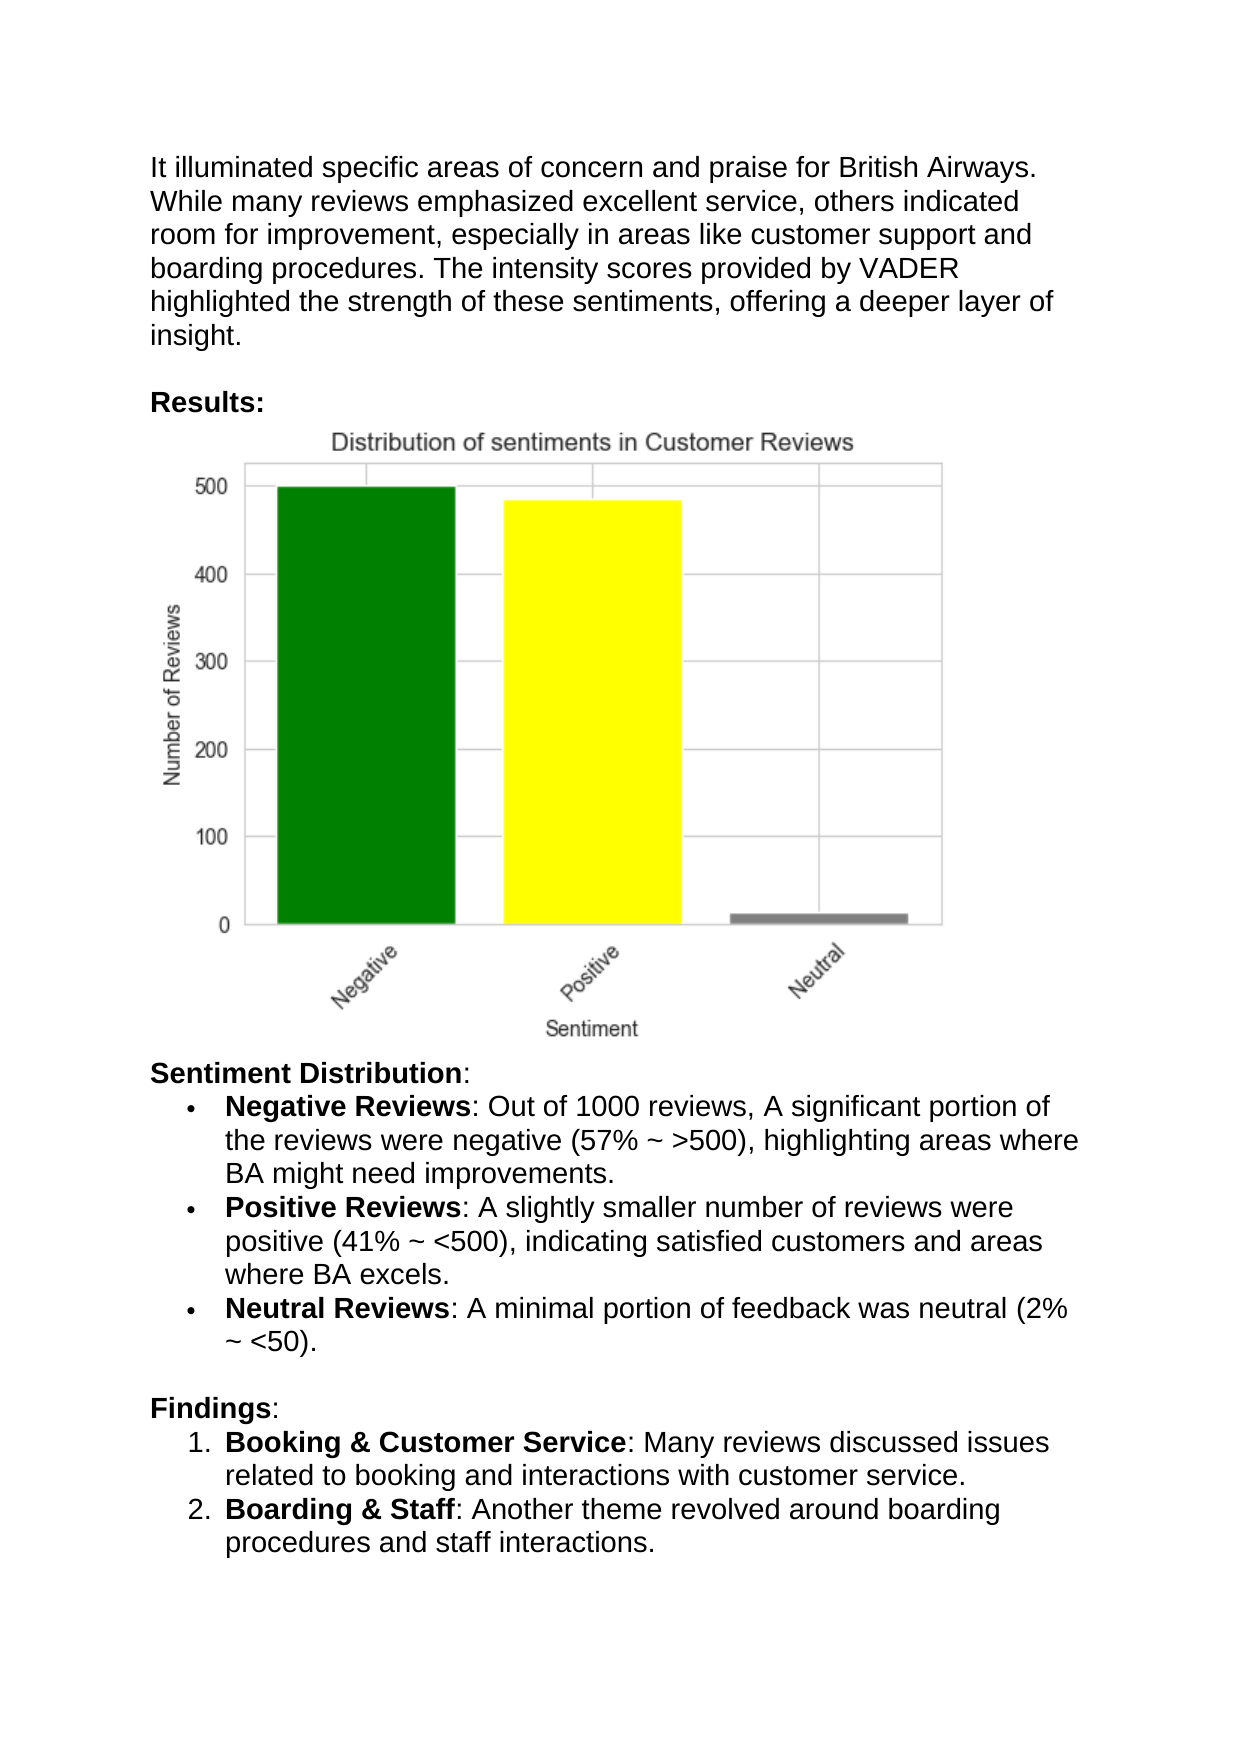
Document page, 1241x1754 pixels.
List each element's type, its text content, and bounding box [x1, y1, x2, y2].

text Findings: [150, 1391, 1090, 1425]
list Positive Reviews: A slightly smaller number of reviews were positive (41% ~ <500), indicating satisfied customers and areas where BA excels. [187, 1190, 1090, 1291]
text Sentiment Distribution: [150, 1056, 1090, 1089]
list Negative Reviews: Out of 1000 reviews, A significant portion of the reviews were negative (57% ~ >500), highlighting areas where BA might need improvements. [187, 1089, 1090, 1190]
list Booking & Customer Service: Many reviews discussed issues related to booking and interactions with customer service. [187, 1425, 1090, 1492]
text Results: [150, 385, 1090, 418]
list Neutral Reviews: A minimal portion of feedback was neutral (2% ~ <50). [187, 1291, 1090, 1358]
picture [150, 418, 955, 1056]
list Boarding & Staff: Another theme revolved around boarding procedures and staff interactions. [187, 1492, 1090, 1559]
text It illuminated specific areas of concern and praise for British Airways. While many reviews emphasized excellent service, others indicated room for improvement, especially in areas like customer support and boarding procedures. The intensity scores provided by VADER highlighted the strength of these sentiments, offering a deeper layer of insight. [150, 150, 1090, 351]
